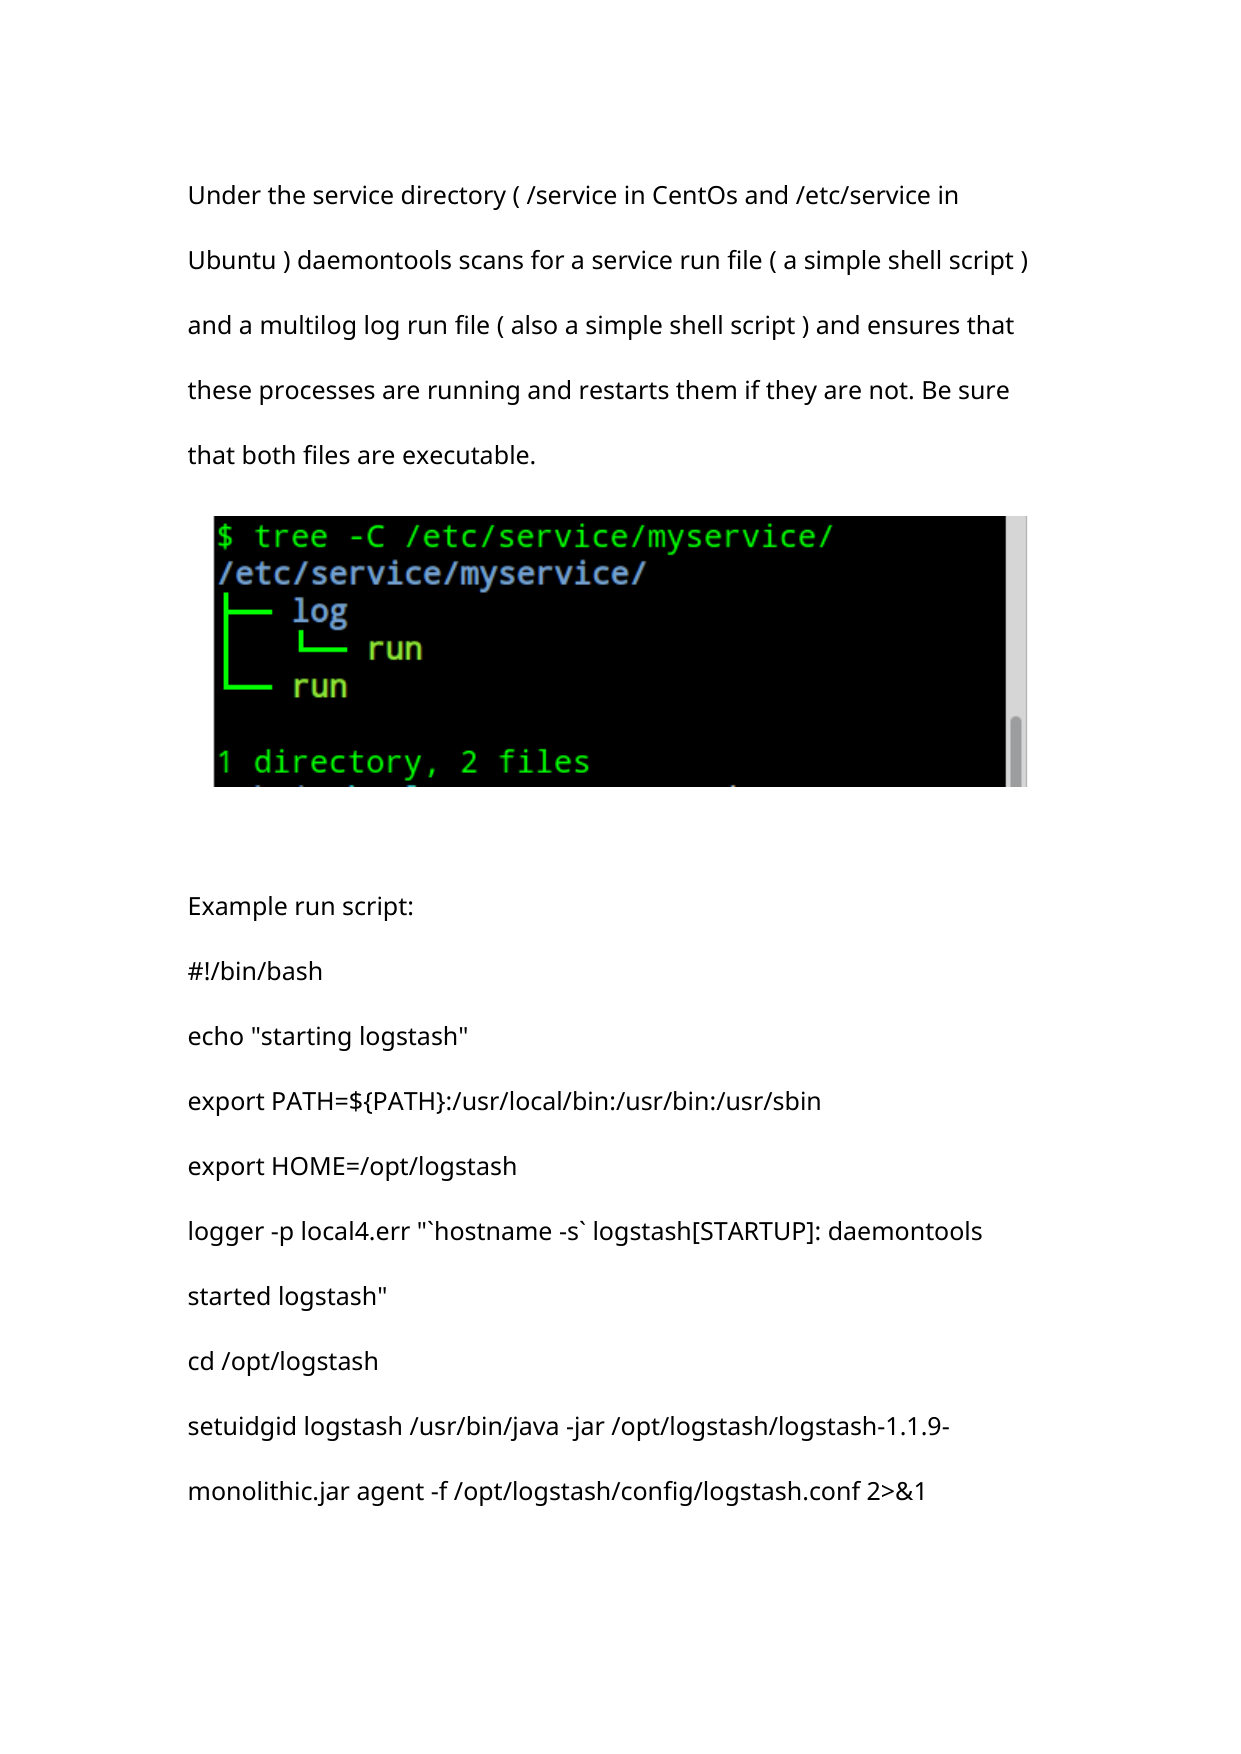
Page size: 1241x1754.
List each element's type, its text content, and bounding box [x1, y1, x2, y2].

text cd /opt/logstash [187, 1329, 1053, 1394]
text logger -p local4.err "`hostname -s` logstash[STARTUP]: daemontools started logstash" [187, 1199, 1053, 1329]
text export HOME=/opt/logstash [187, 1134, 1053, 1199]
text Example run script: [187, 809, 1053, 939]
text Under the service directory ( /service in CentOs and /etc/service in Ubuntu ) daemontools scans for a service run file ( a simple shell script ) and a multilog log run file ( also a simple shell script ) and ensures that these processes are running and restarts them if they are not. Be sure that both files are executable. [187, 162, 1053, 487]
picture [213, 516, 1028, 787]
text echo "starting logstash" [187, 1004, 1053, 1069]
text setuidgid logstash /usr/bin/java -jar /opt/logstash/logstash-1.1.9-monolithic.jar agent -f /opt/logstash/config/logstash.conf 2>&1 [187, 1394, 1053, 1524]
text #!/bin/bash [187, 939, 1053, 1004]
text export PATH=${PATH}:/usr/local/bin:/usr/bin:/usr/sbin [187, 1069, 1053, 1134]
